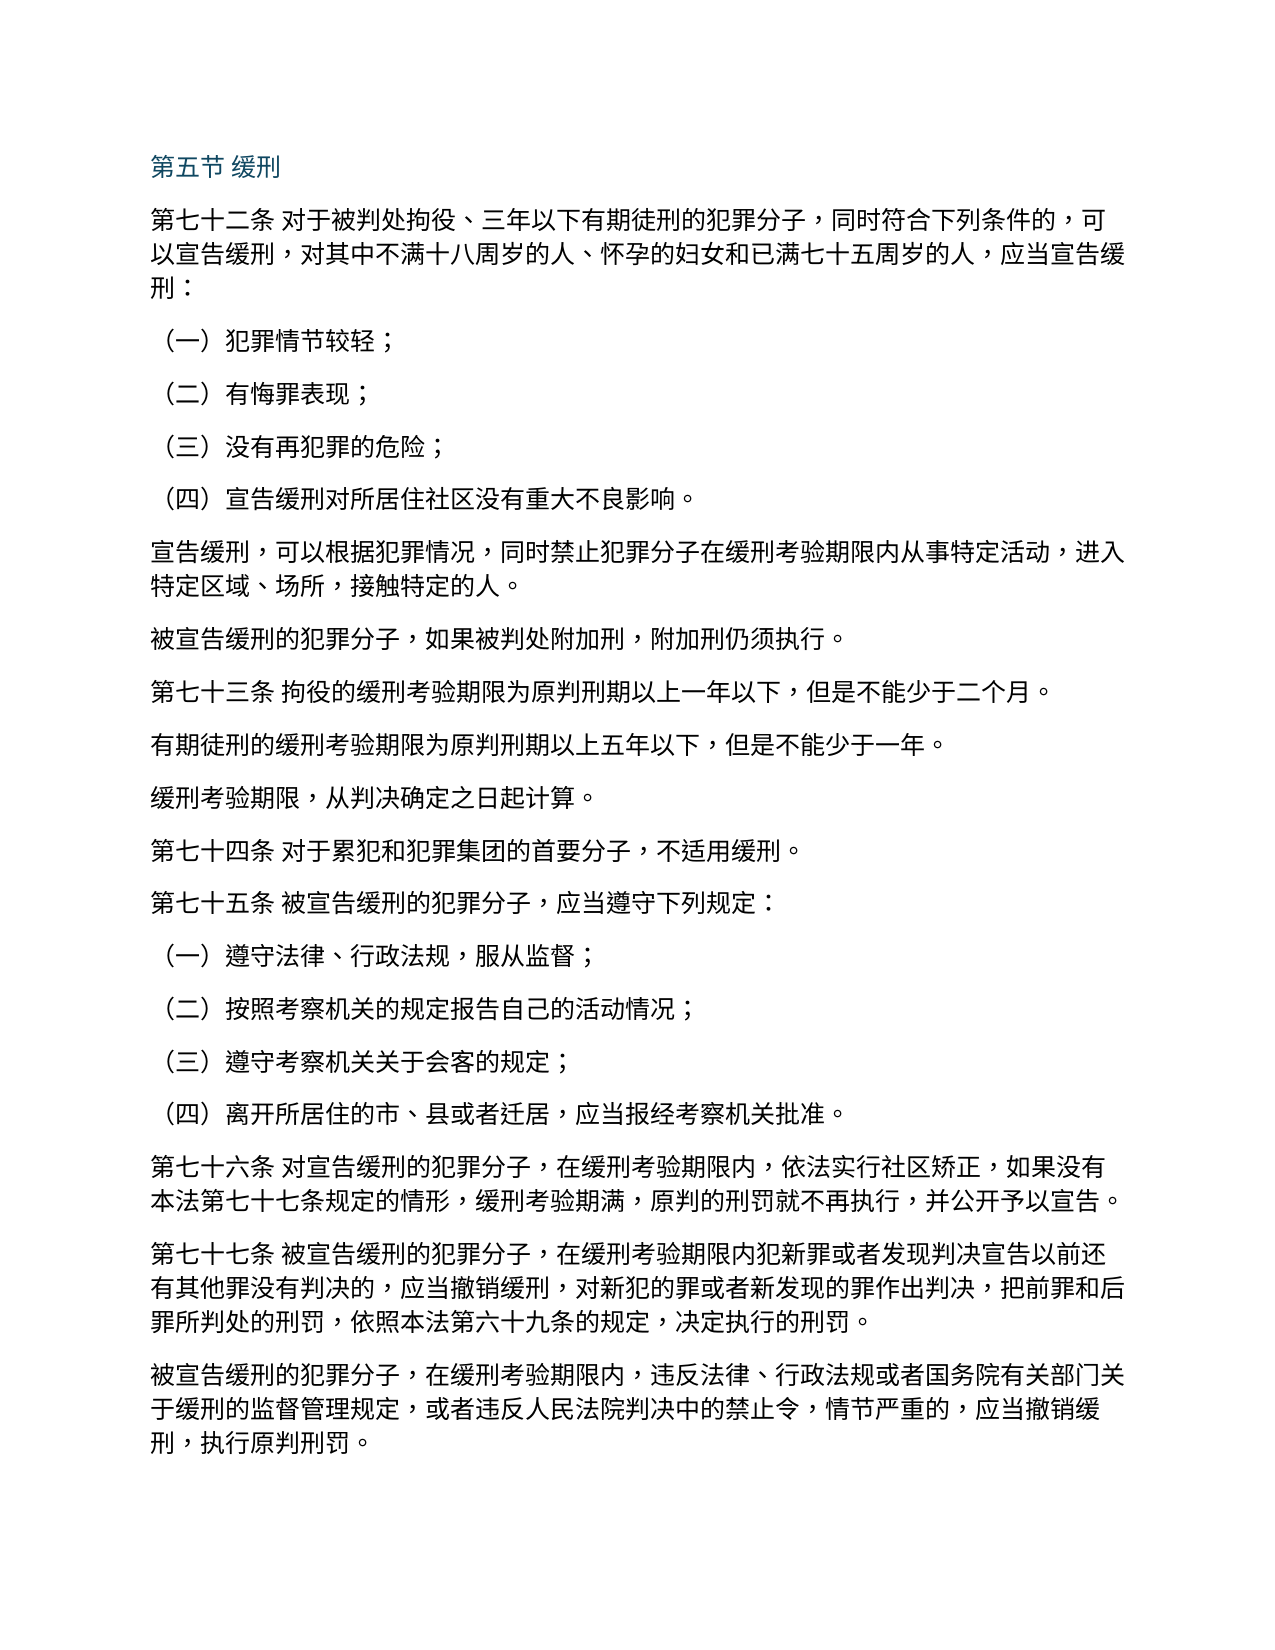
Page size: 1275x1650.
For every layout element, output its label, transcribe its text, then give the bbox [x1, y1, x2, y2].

text （三）没有再犯罪的危险； [150, 429, 1125, 463]
text 有期徒刑的缓刑考验期限为原判刑期以上五年以下，但是不能少于一年。 [150, 727, 1125, 762]
text 第七十七条 被宣告缓刑的犯罪分子，在缓刑考验期限内犯新罪或者发现判决宣告以前还有其他罪没有判决的，应当撤销缓刑，对新犯的罪或者新发现的罪作出判决，把前罪和后罪所判处的刑罚，依照本法第六十九条的规定，决定执行的刑罚。 [150, 1237, 1125, 1339]
text 第七十五条 被宣告缓刑的犯罪分子，应当遵守下列规定： [150, 886, 1125, 920]
text （四）离开所居住的市、县或者迁居，应当报经考察机关批准。 [150, 1097, 1125, 1131]
text 第七十三条 拘役的缓刑考验期限为原判刑期以上一年以下，但是不能少于二个月。 [150, 675, 1125, 709]
text （一）犯罪情节较轻； [150, 324, 1125, 358]
text 宣告缓刑，可以根据犯罪情况，同时禁止犯罪分子在缓刑考验期限内从事特定活动，进入特定区域、场所，接触特定的人。 [150, 535, 1125, 603]
text 被宣告缓刑的犯罪分子，在缓刑考验期限内，违反法律、行政法规或者国务院有关部门关于缓刑的监督管理规定，或者违反人民法院判决中的禁止令，情节严重的，应当撤销缓刑，执行原判刑罚。 [150, 1358, 1125, 1460]
text 第七十二条 对于被判处拘役、三年以下有期徒刑的犯罪分子，同时符合下列条件的，可以宣告缓刑，对其中不满十八周岁的人、怀孕的妇女和已满七十五周岁的人，应当宣告缓刑： [150, 203, 1125, 305]
text （二）按照考察机关的规定报告自己的活动情况； [150, 992, 1125, 1026]
text （四）宣告缓刑对所居住社区没有重大不良影响。 [150, 482, 1125, 516]
text 第七十四条 对于累犯和犯罪集团的首要分子，不适用缓刑。 [150, 833, 1125, 867]
text 缓刑考验期限，从判决确定之日起计算。 [150, 780, 1125, 814]
text 被宣告缓刑的犯罪分子，如果被判处附加刑，附加刑仍须执行。 [150, 622, 1125, 656]
text 第七十六条 对宣告缓刑的犯罪分子，在缓刑考验期限内，依法实行社区矫正，如果没有本法第七十七条规定的情形，缓刑考验期满，原判的刑罚就不再执行，并公开予以宣告。 [150, 1150, 1125, 1218]
text （三）遵守考察机关关于会客的规定； [150, 1044, 1125, 1078]
subtitle 第五节 缓刑 [150, 150, 1125, 184]
text （一）遵守法律、行政法规，服从监督； [150, 939, 1125, 973]
text （二）有悔罪表现； [150, 377, 1125, 411]
